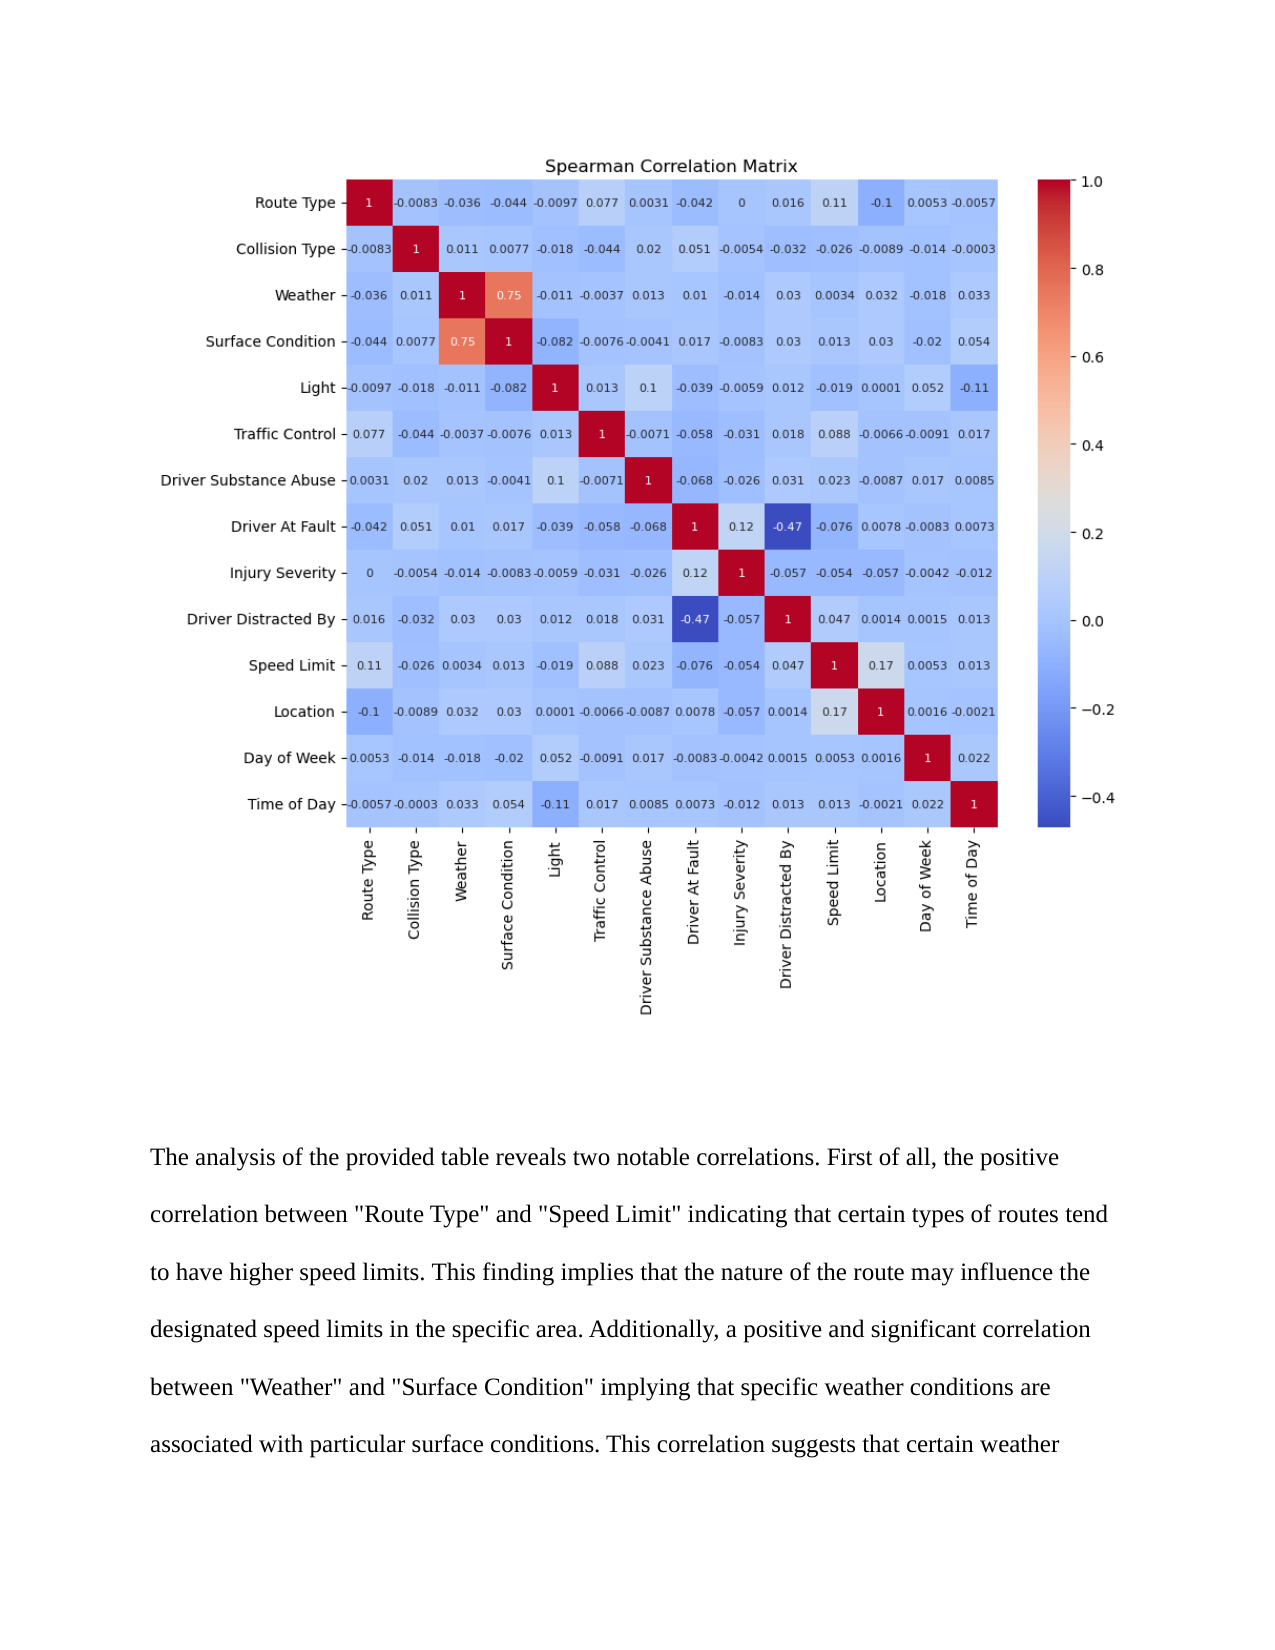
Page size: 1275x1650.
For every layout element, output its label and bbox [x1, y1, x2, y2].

picture [150, 150, 1125, 1024]
text [150, 1142, 1125, 1458]
